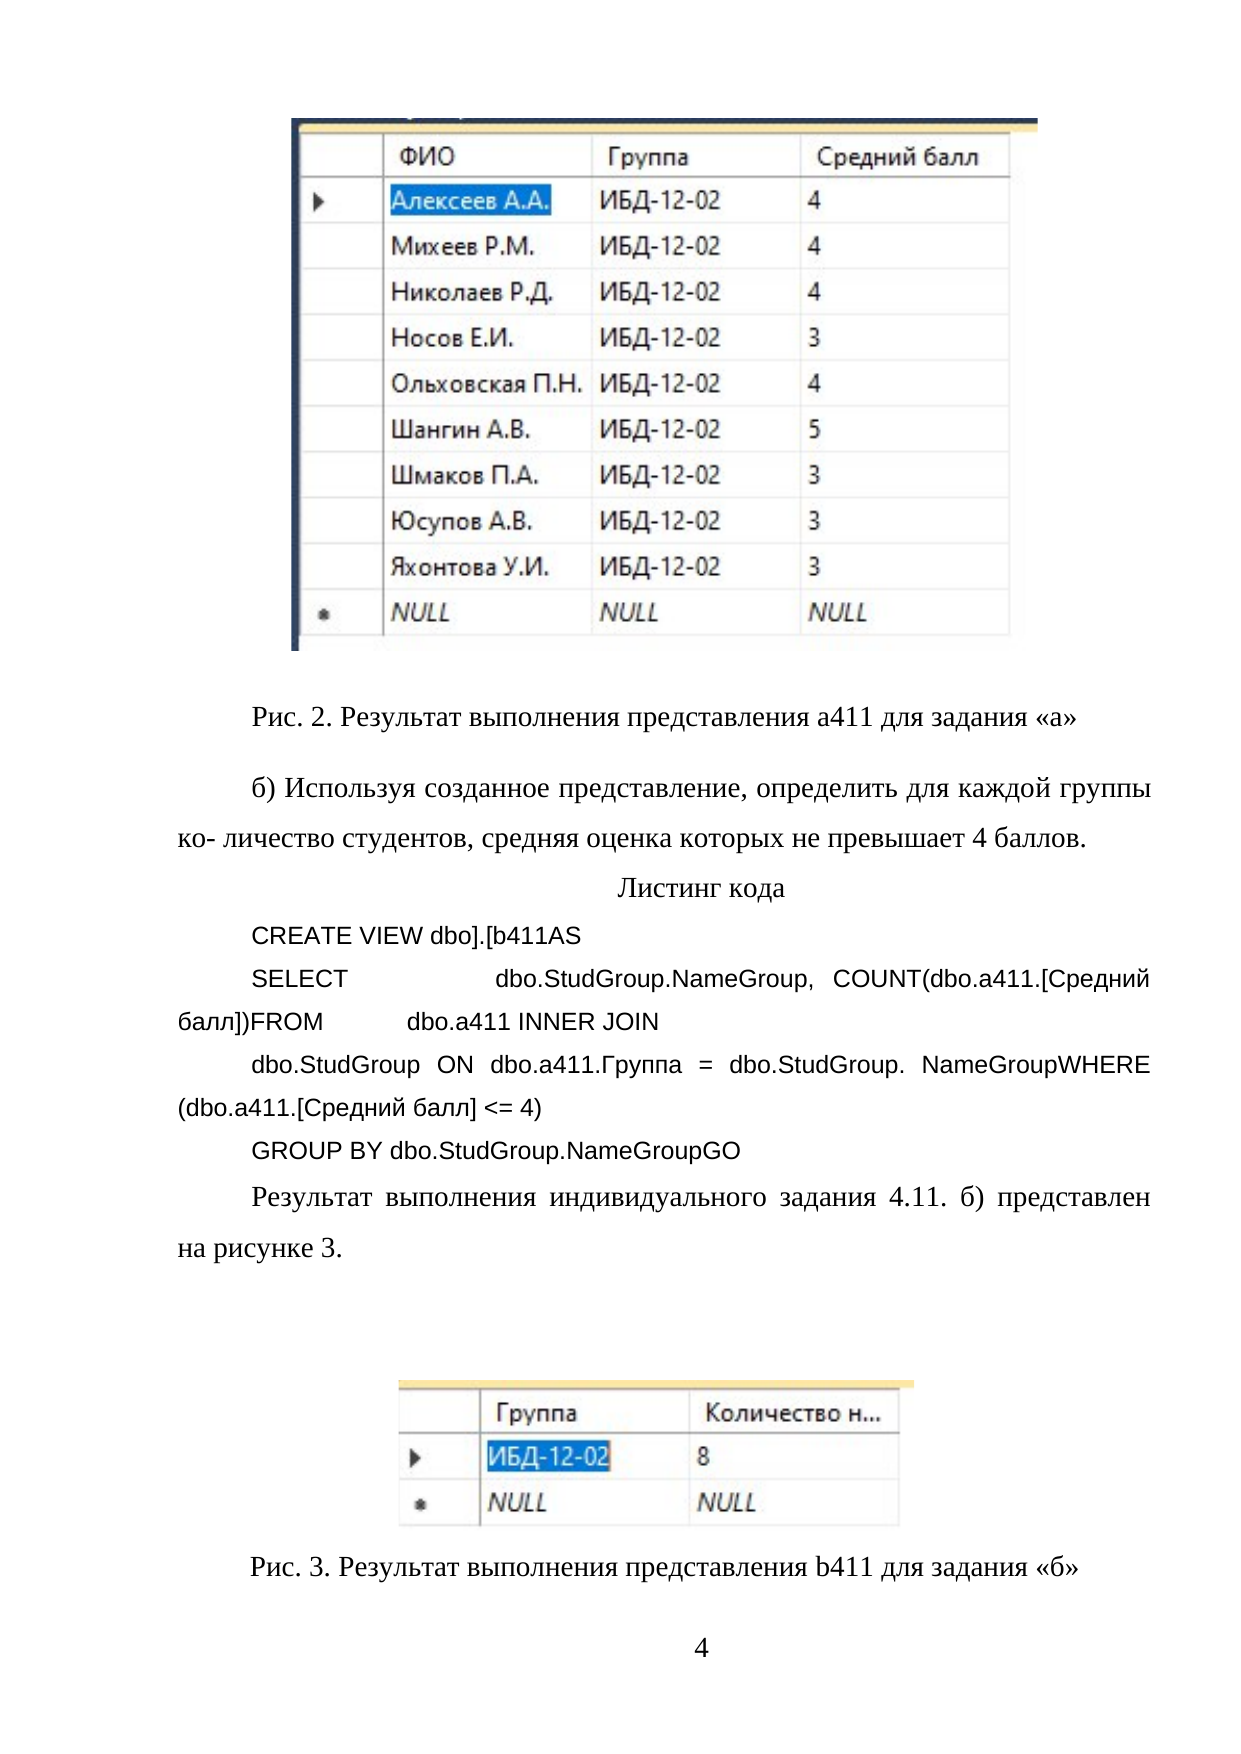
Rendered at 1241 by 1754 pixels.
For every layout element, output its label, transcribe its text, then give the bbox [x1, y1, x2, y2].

text Результат выполнения индивидуального задания 4.11. б) представлен на рисунке 3. [177, 1179, 1152, 1263]
text Рис. 3. Результат выполнения представления b411 для задания «б» [177, 1549, 1152, 1583]
text SELECT dbo.StudGroup.NameGroup, COUNT(dbo.a411.[Средний балл])FROM dbo.a411 INNER JOIN [177, 964, 1152, 1036]
text Рис. 2. Результат выполнения представления a411 для задания «а» [177, 699, 1152, 732]
text б) Используя созданное представление, определить для каждой группы ко- личество студентов, средняя оценка которых не превышает 4 баллов. [177, 770, 1152, 854]
text CREATE VIEW dbo].[b411AS [177, 921, 1152, 949]
text dbo.StudGroup ON dbo.a411.Группа = dbo.StudGroup. NameGroupWHERE (dbo.a411.[Средний балл] <= 4) [177, 1050, 1152, 1122]
text GROUP BY dbo.StudGroup.NameGroupGO [177, 1136, 1152, 1165]
picture [291, 118, 1038, 651]
text Листинг кода [177, 870, 1152, 904]
picture [398, 1380, 915, 1533]
